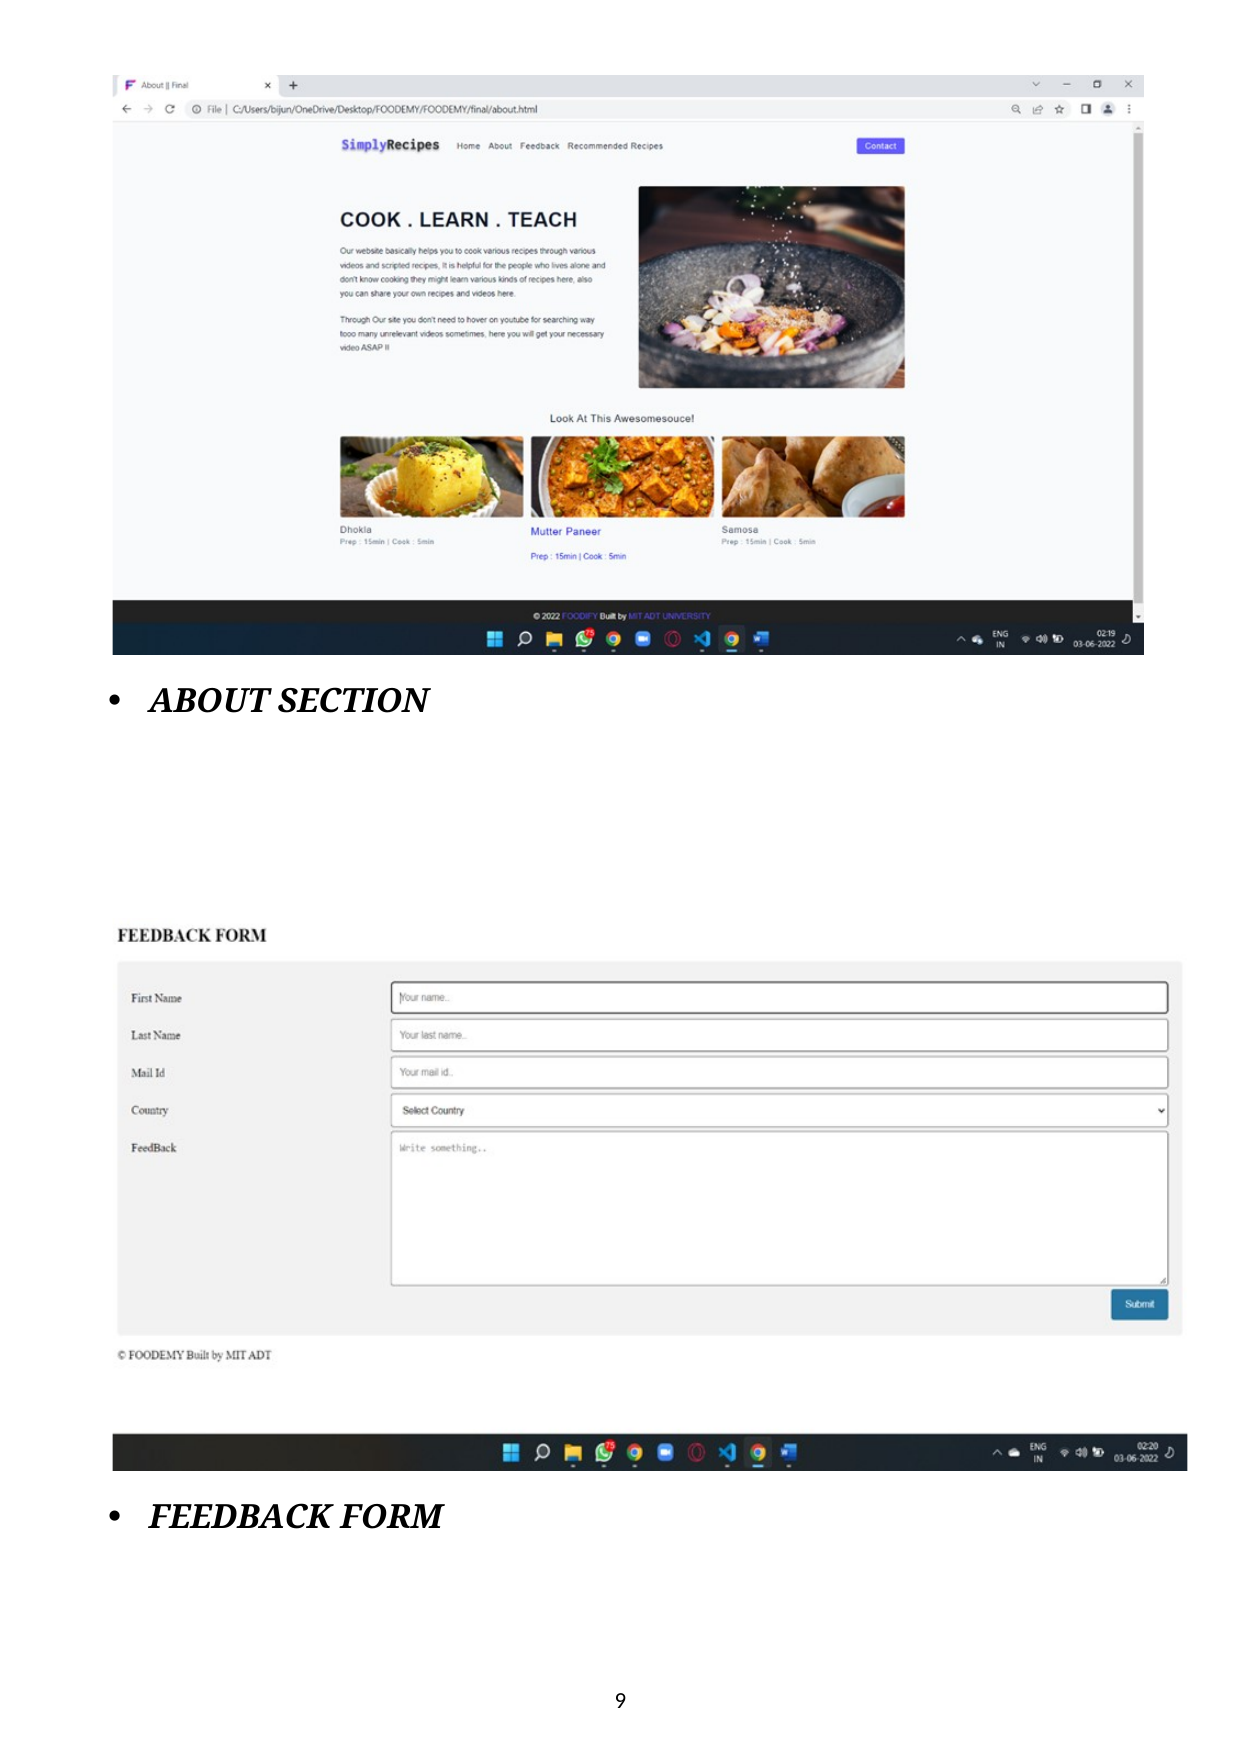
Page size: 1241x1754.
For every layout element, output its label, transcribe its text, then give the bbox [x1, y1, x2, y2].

picture [112, 75, 1144, 655]
list ABOUT SECTION [108, 677, 1165, 722]
picture [112, 918, 1188, 1471]
list FEEDBACK FORM [108, 1493, 1165, 1538]
